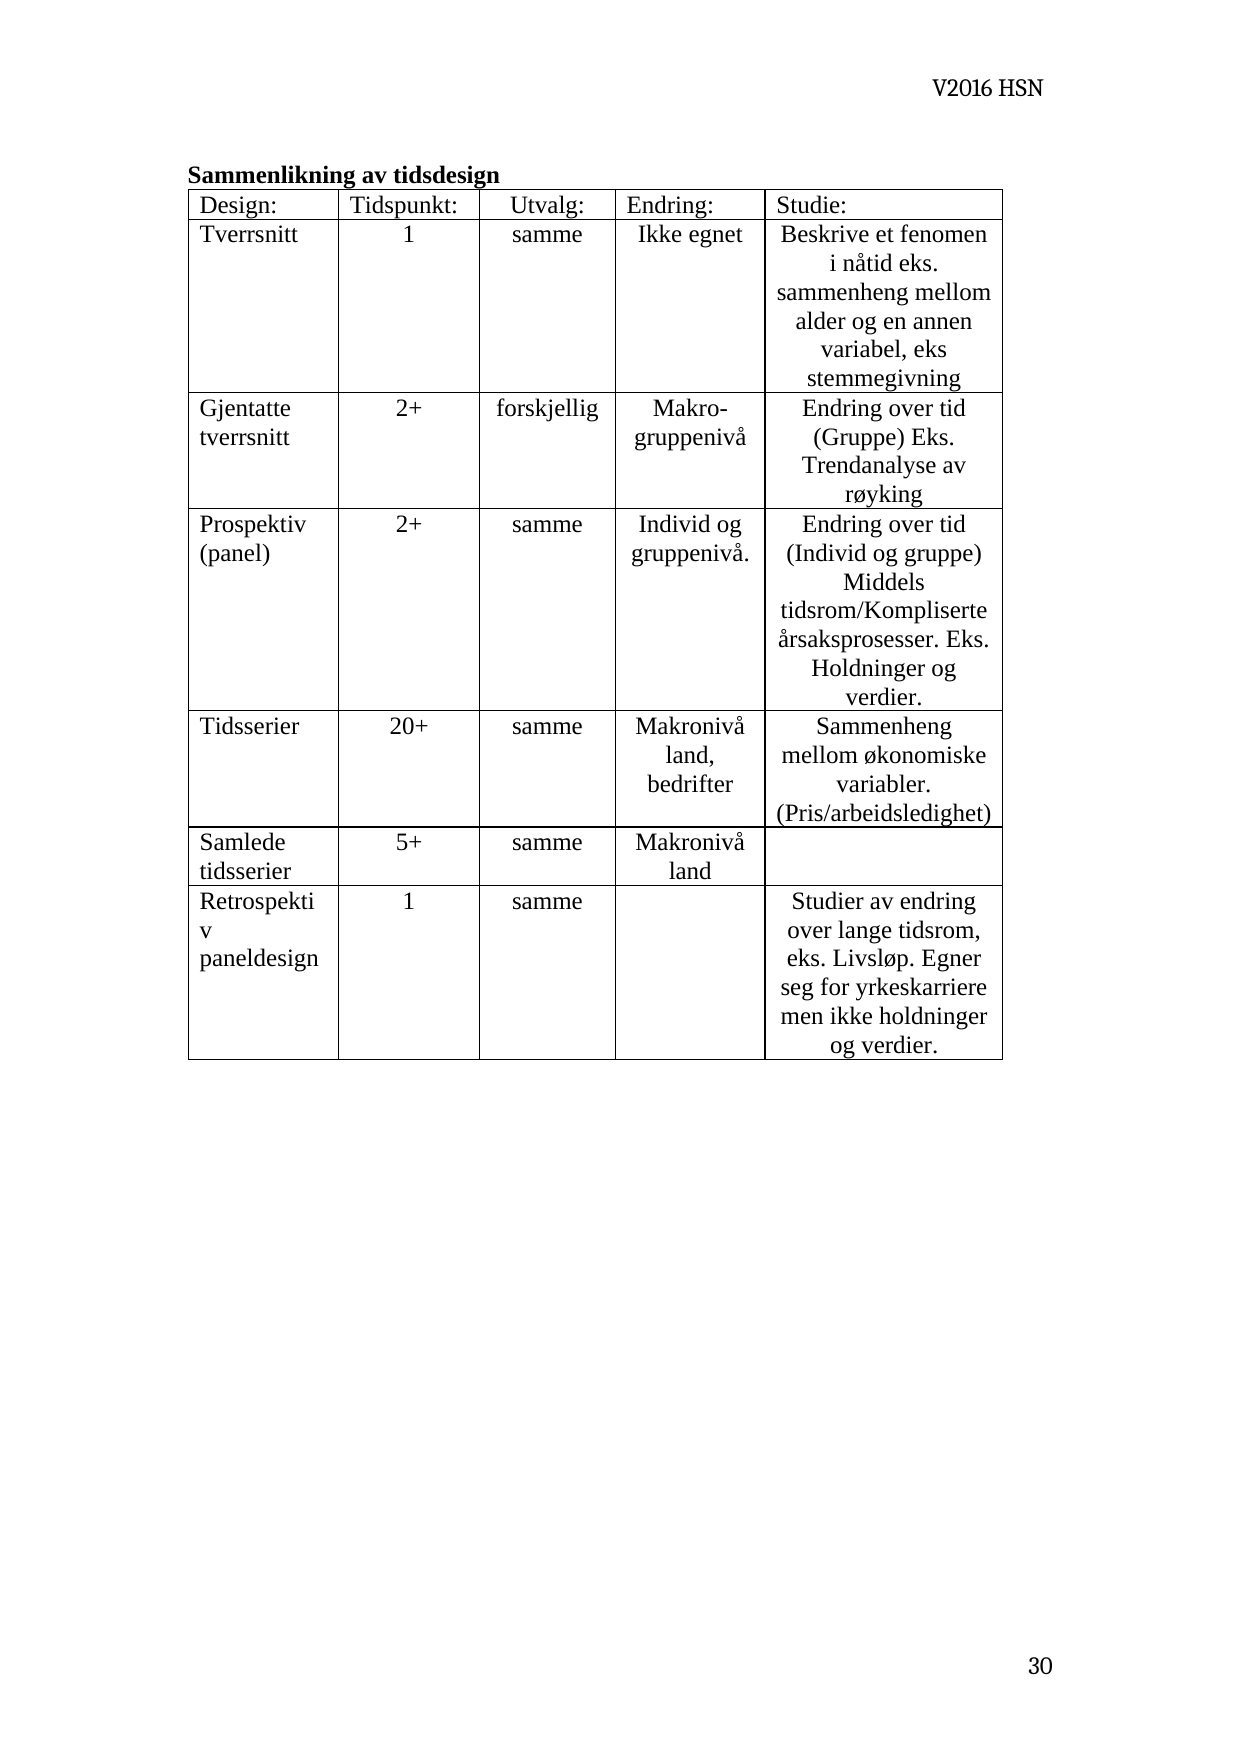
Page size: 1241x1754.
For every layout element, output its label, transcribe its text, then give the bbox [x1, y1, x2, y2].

table_cell Individ og gruppenivå. [616, 509, 764, 710]
table_cell 2+ [339, 393, 479, 508]
table_cell Gjentatte tverrsnitt [189, 393, 338, 508]
table_cell Sammenheng mellom økonomiske variabler. (Pris/arbeidsledighet) [766, 711, 1002, 826]
table_header Studie: [766, 190, 1002, 218]
table_cell Endring over tid (Gruppe) Eks. Trendanalyse av røyking [766, 393, 1002, 508]
table_cell 2+ [339, 509, 479, 710]
table_cell Beskrive et fenomen i nåtid eks. sammenheng mellom alder og en annen variabel, eks stemmegivning [766, 220, 1002, 392]
table_cell [766, 828, 1002, 885]
table_cell samme [480, 220, 615, 392]
table_cell Prospektiv (panel) [189, 509, 338, 710]
table_cell Samlede tidsserier [189, 828, 338, 885]
table_cell Makronivå land, bedrifter [616, 711, 764, 826]
table_cell Tidsserier [189, 711, 338, 826]
table_cell Makro-gruppenivå [616, 393, 764, 508]
table_cell samme [480, 828, 615, 885]
table_cell Endring over tid (Individ og gruppe) Middels tidsrom/Kompliserte årsaksprosesser. Eks. Holdninger og verdier. [766, 509, 1002, 710]
table_header Design: [189, 190, 338, 218]
table_header Tidspunkt: [339, 190, 479, 218]
table_cell samme [480, 711, 615, 826]
table_cell Studier av endring over lange tidsrom, eks. Livsløp. Egner seg for yrkeskarriere men ikke holdninger og verdier. [766, 886, 1002, 1058]
text Sammenlikning av tidsdesign [187, 160, 1053, 189]
table_header Utvalg: [480, 190, 615, 218]
table_cell samme [480, 509, 615, 710]
table_cell [616, 886, 764, 1058]
table_cell 1 [339, 220, 479, 392]
table_cell Ikke egnet [616, 220, 764, 392]
table_cell samme [480, 886, 615, 1058]
table_cell Tverrsnitt [189, 220, 338, 392]
table_cell forskjellig [480, 393, 615, 508]
table_cell 5+ [339, 828, 479, 885]
table_cell 20+ [339, 711, 479, 826]
table_cell 1 [339, 886, 479, 1058]
table_cell Retrospektiv paneldesign [189, 886, 338, 1058]
table_cell Makronivå land [616, 828, 764, 885]
table_header Endring: [616, 190, 764, 218]
